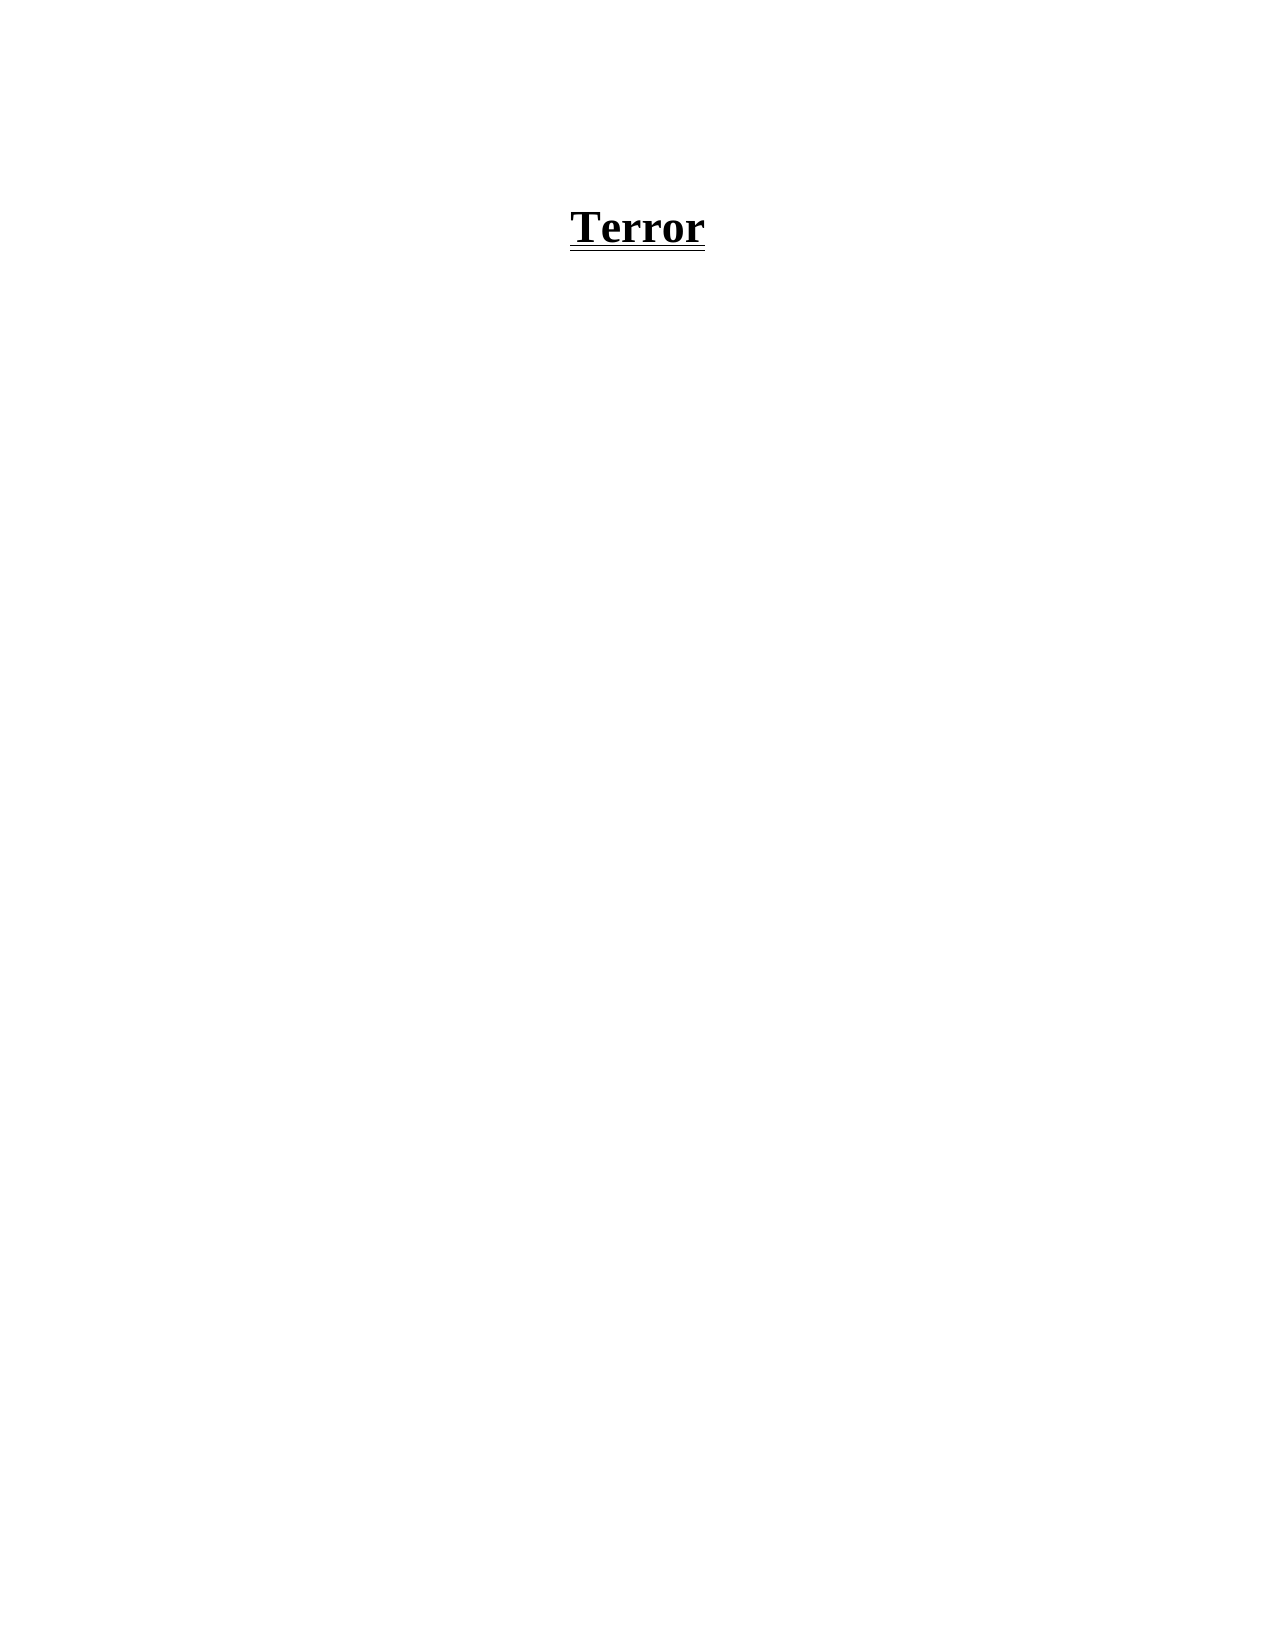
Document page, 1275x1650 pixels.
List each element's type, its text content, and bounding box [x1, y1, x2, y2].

text Terror [150, 200, 1125, 253]
